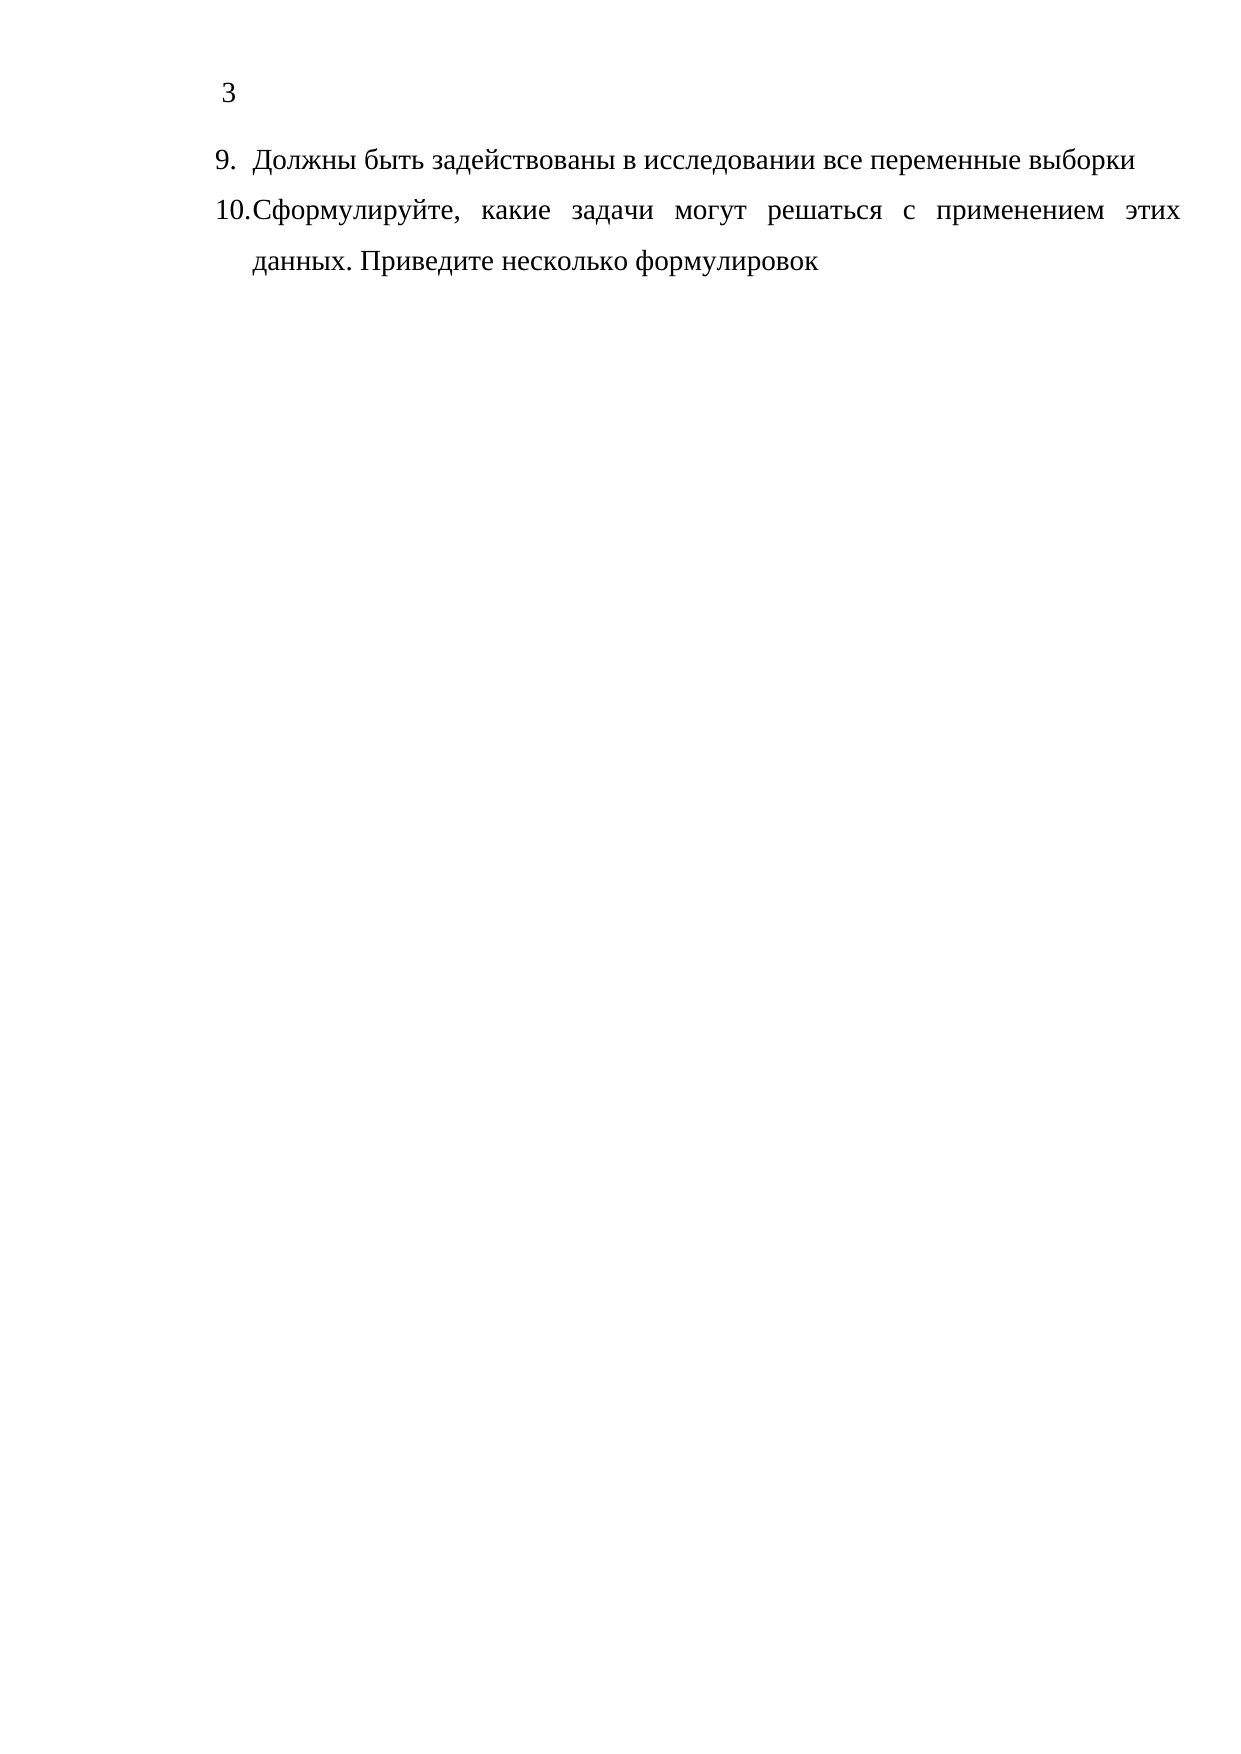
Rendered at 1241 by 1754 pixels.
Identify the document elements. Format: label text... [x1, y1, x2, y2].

list Сформулируйте, какие задачи могут решаться с применением этих данных. Приведите несколько формулировок [215, 192, 1181, 276]
list Должны быть задействованы в исследовании все переменные выборки [215, 142, 1181, 176]
